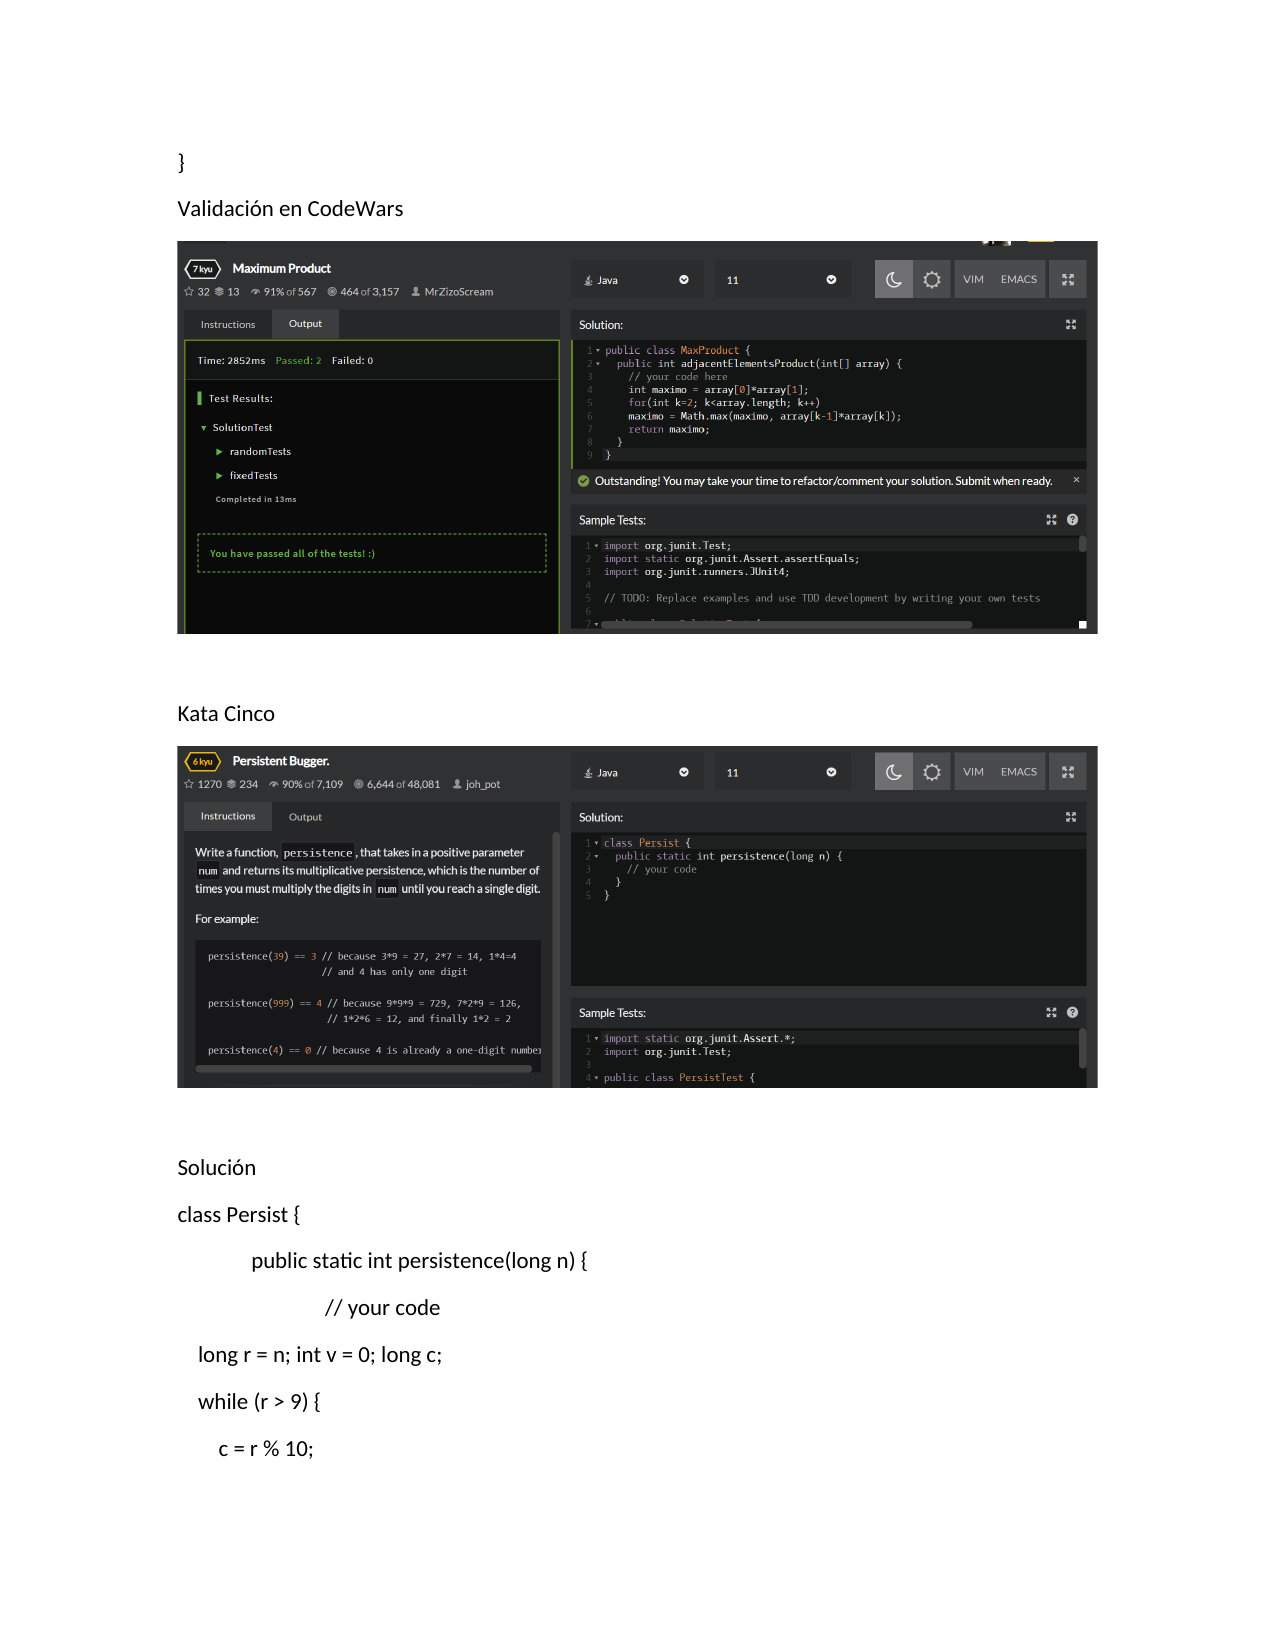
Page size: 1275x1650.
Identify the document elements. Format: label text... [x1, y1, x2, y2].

text // your code [177, 1293, 1098, 1322]
text class Persist { [177, 1200, 1098, 1228]
text c = r % 10; [177, 1434, 1098, 1462]
text Validación en CodeWars [177, 194, 1098, 222]
text long r = n; int v = 0; long c; [177, 1340, 1098, 1368]
picture [177, 746, 1098, 1088]
text Solución [177, 1153, 1098, 1181]
text public static int persistence(long n) { [177, 1247, 1098, 1275]
text } [177, 148, 1098, 176]
text Kata Cinco [177, 699, 1098, 727]
picture [177, 241, 1098, 634]
text while (r > 9) { [177, 1387, 1098, 1415]
